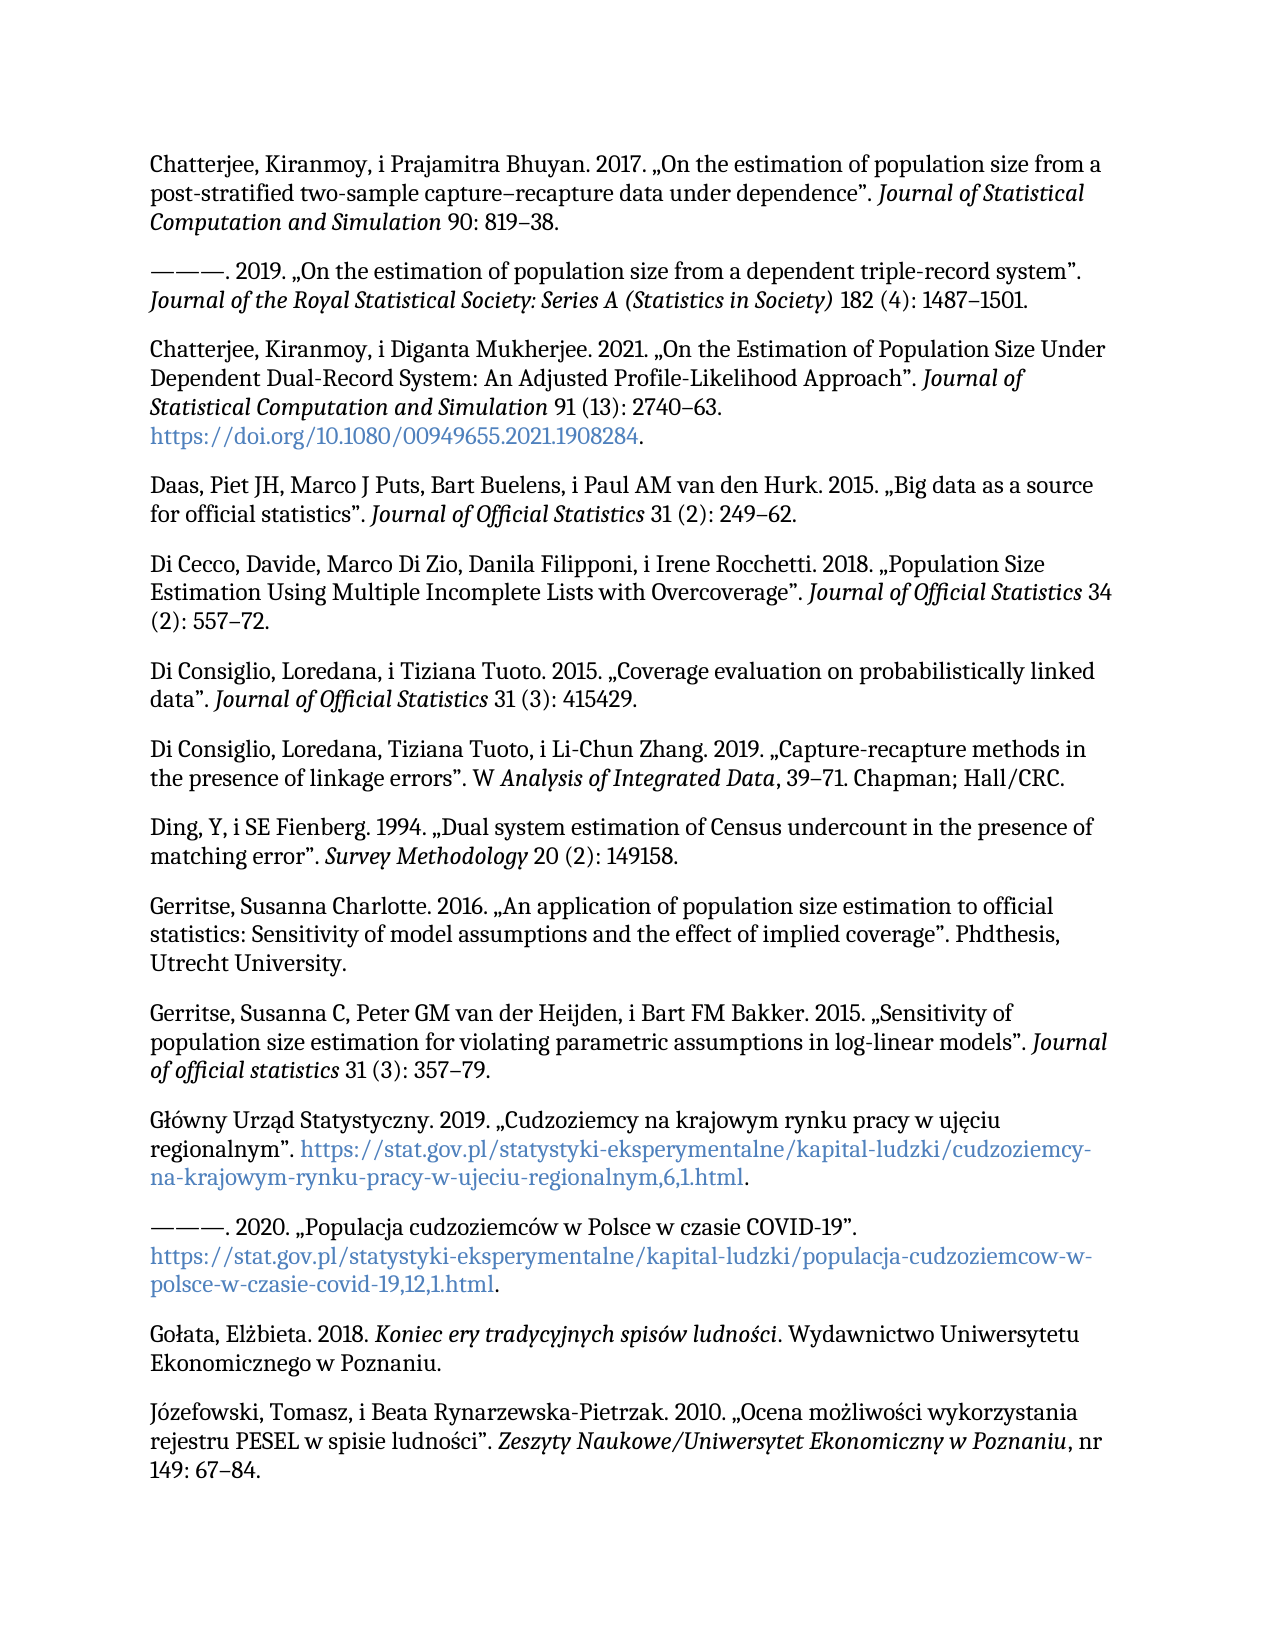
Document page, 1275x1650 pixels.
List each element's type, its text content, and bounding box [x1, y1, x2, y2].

text Ding, Y, i SE Fienberg. 1994. „Dual system estimation of Census undercount in the presence of matching error”. Survey Methodology 20 (2): 149158. [150, 813, 1125, 871]
text ———. 2019. „On the estimation of population size from a dependent triple-record system”. Journal of the Royal Statistical Society: Series A (Statistics in Society) 182 (4): 1487–1501. [150, 257, 1125, 314]
text Chatterjee, Kiranmoy, i Diganta Mukherjee. 2021. „On the Estimation of Population Size Under Dependent Dual-Record System: An Adjusted Profile-Likelihood Approach”. Journal of Statistical Computation and Simulation 91 (13): 2740–63. https://doi.org/10.1080/00949655.2021.1908284. [150, 335, 1125, 450]
text Di Consiglio, Loredana, i Tiziana Tuoto. 2015. „Coverage evaluation on probabilistically linked data”. Journal of Official Statistics 31 (3): 415429. [150, 657, 1125, 714]
text Di Cecco, Davide, Marco Di Zio, Danila Filipponi, i Irene Rocchetti. 2018. „Population Size Estimation Using Multiple Incomplete Lists with Overcoverage”. Journal of Official Statistics 34 (2): 557–72. [150, 549, 1125, 636]
text Gerritse, Susanna C, Peter GM van der Heijden, i Bart FM Bakker. 2015. „Sensitivity of population size estimation for violating parametric assumptions in log-linear models”. Journal of official statistics 31 (3): 357–79. [150, 999, 1125, 1085]
text Gołata, Elżbieta. 2018. Koniec ery tradycyjnych spisów ludności. Wydawnictwo Uniwersytetu Ekonomicznego w Poznaniu. [150, 1320, 1125, 1377]
text Główny Urząd Statystyczny. 2019. „Cudzoziemcy na krajowym rynku pracy w ujęciu regionalnym”. https://stat.gov.pl/statystyki-eksperymentalne/kapital-ludzki/cudzoziemcy-na-krajowym-rynku-pracy-w-ujeciu-regionalnym,6,1.html. [150, 1106, 1125, 1192]
text Gerritse, Susanna Charlotte. 2016. „An application of population size estimation to official statistics: Sensitivity of model assumptions and the effect of implied coverage”. Phdthesis, Utrecht University. [150, 892, 1125, 978]
text Józefowski, Tomasz, i Beata Rynarzewska-Pietrzak. 2010. „Ocena możliwości wykorzystania rejestru PESEL w spisie ludności”. Zeszyty Naukowe/Uniwersytet Ekonomiczny w Poznaniu, nr 149: 67–84. [150, 1398, 1125, 1484]
text Chatterjee, Kiranmoy, i Prajamitra Bhuyan. 2017. „On the estimation of population size from a post-stratified two-sample capture–recapture data under dependence”. Journal of Statistical Computation and Simulation 90: 819–38. [150, 150, 1125, 236]
text Di Consiglio, Loredana, Tiziana Tuoto, i Li-Chun Zhang. 2019. „Capture-recapture methods in the presence of linkage errors”. W Analysis of Integrated Data, 39–71. Chapman; Hall/CRC. [150, 735, 1125, 792]
text ———. 2020. „Populacja cudzoziemców w Polsce w czasie COVID-19”. https://stat.gov.pl/statystyki-eksperymentalne/kapital-ludzki/populacja-cudzoziemcow-w-polsce-w-czasie-covid-19,12,1.html. [150, 1213, 1125, 1299]
text Daas, Piet JH, Marco J Puts, Bart Buelens, i Paul AM van den Hurk. 2015. „Big data as a source for official statistics”. Journal of Official Statistics 31 (2): 249–62. [150, 471, 1125, 529]
